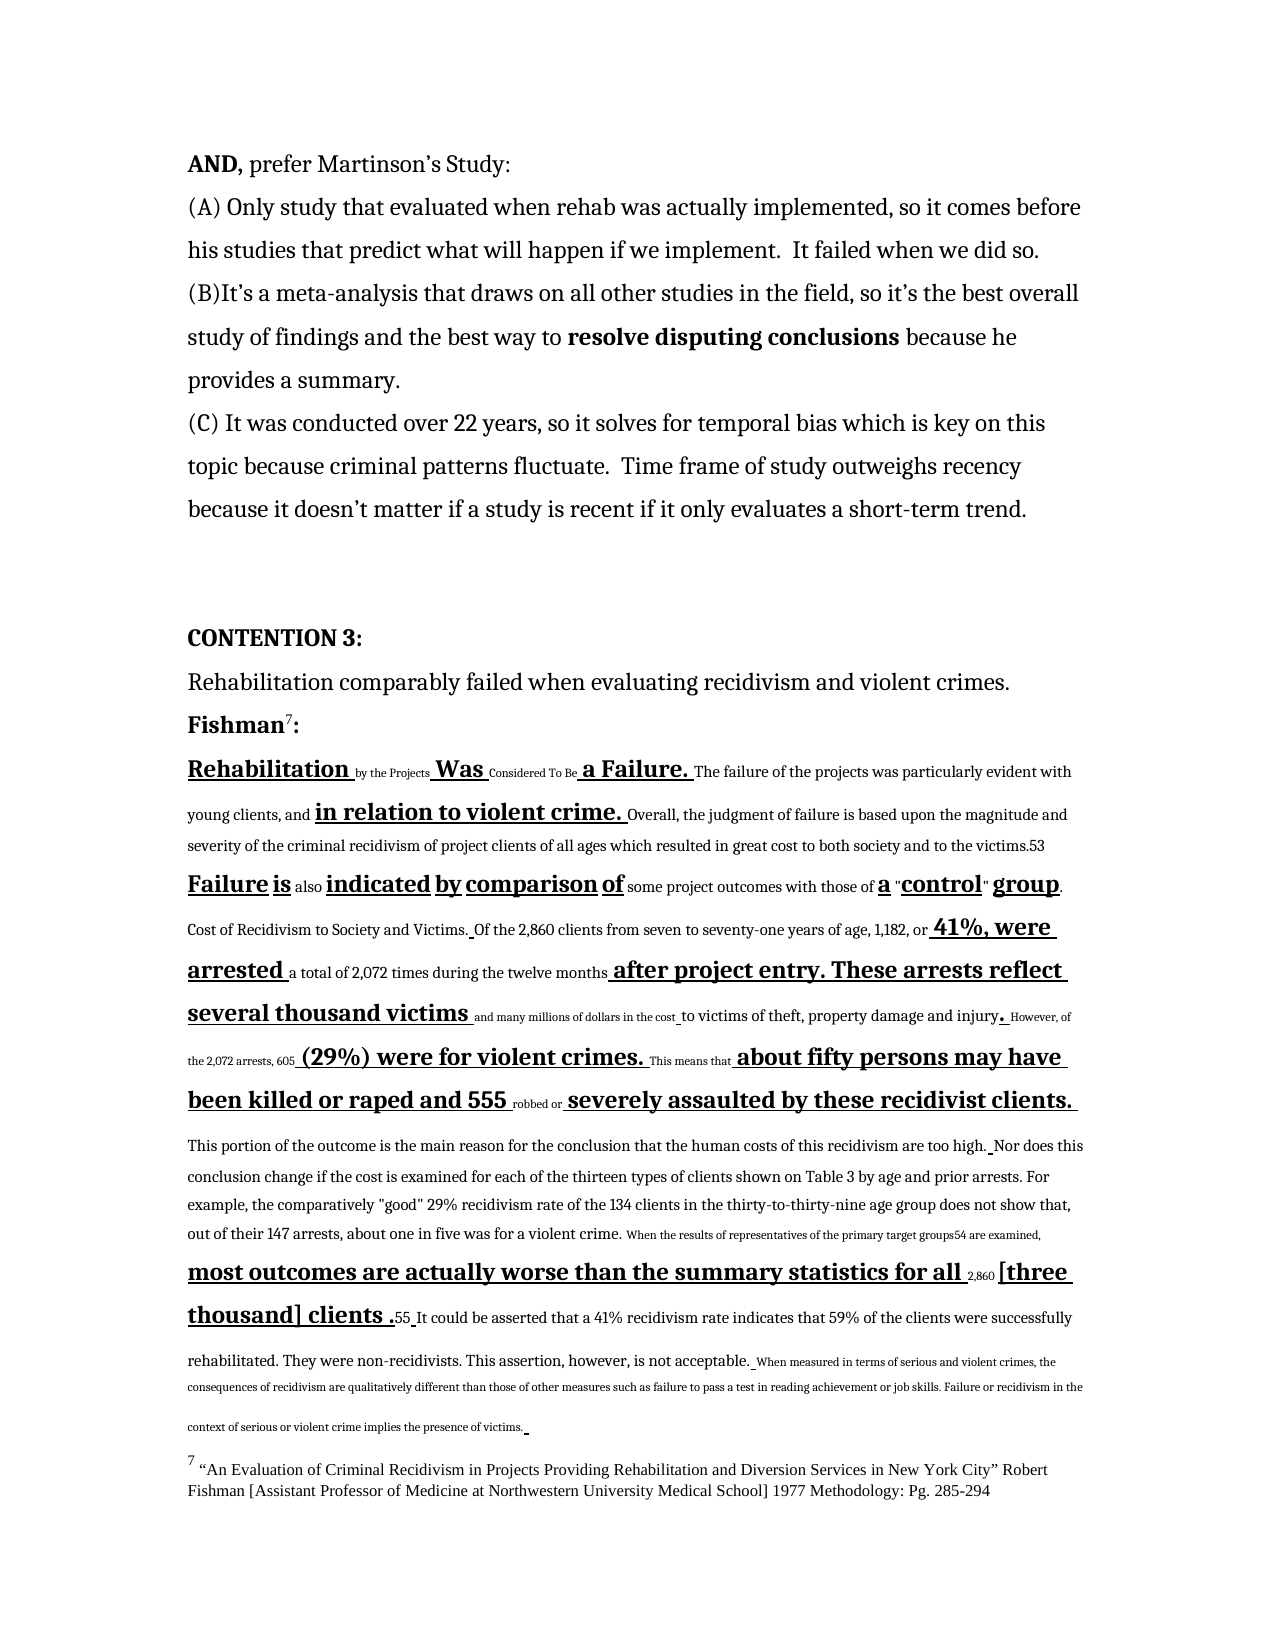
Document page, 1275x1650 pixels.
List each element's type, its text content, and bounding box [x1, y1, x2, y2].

text (C) It was conducted over 22 years, so it solves for temporal bias which is key on this topic because criminal patterns fluctuate. Time frame of study outweighs recency because it doesn’t matter if a study is recent if it only evaluates a short-term trend. [187, 409, 1087, 524]
text Rehabilitation comparably failed when evaluating recidivism and violent crimes. Fishman: [187, 667, 1087, 740]
text AND, prefer Martinson’s Study: (A) Only study that evaluated when rehab was actually implemented, so it comes before his studies that predict what will happen if we implement. It failed when we did so. [187, 150, 1087, 265]
text Rehabilitation by the Projects Was Considered To Be a Failure. The failure of the projects was particularly evident with young clients, and in relation to violent crime. Overall, the judgment of failure is based upon the magnitude and severity of the criminal recidivism of project clients of all ages which resulted in great cost to both society and to the victims.53 Failure is also indicated by comparison of some project outcomes with those of a "control" group. Cost of Recidivism to Society and Victims. Of the 2,860 clients from seven to seventy-one years of age, 1,182, or 41%, were arrested a total of 2,072 times during the twelve months after project entry. These arrests reflect several thousand victims and many millions of dollars in the cost to victims of theft, property damage and injury. However, of the 2,072 arrests, 605 (29%) were for violent crimes. This means that about fifty persons may have been killed or raped and 555 robbed or severely assaulted by these recidivist clients. This portion of the outcome is the main reason for the conclusion that the human costs of this recidivism are too high. Nor does this conclusion change if the cost is examined for each of the thirteen types of clients shown on Table 3 by age and prior arrests. For example, the comparatively "good" 29% recidivism rate of the 134 clients in the thirty-to-thirty-nine age group does not show that, out of their 147 arrests, about one in five was for a violent crime. When the results of representatives of the primary target groups54 are examined, most outcomes are actually worse than the summary statistics for all 2,860 [three thousand] clients .55 It could be asserted that a 41% recidivism rate indicates that 59% of the clients were successfully rehabilitated. They were non-recidivists. This assertion, however, is not acceptable. When measured in terms of serious and violent crimes, the consequences of recidivism are qualitatively different than those of other measures such as failure to pass a test in reading achievement or job skills. Failure or recidivism in the context of serious or violent crime implies the presence of victims. [187, 755, 1087, 1438]
text CONTENTION 3: [187, 624, 1087, 653]
text (B)It’s a meta-analysis that draws on all other studies in the field, so it’s the best overall study of findings and the best way to resolve disputing conclusions because he provides a summary. [187, 279, 1087, 394]
